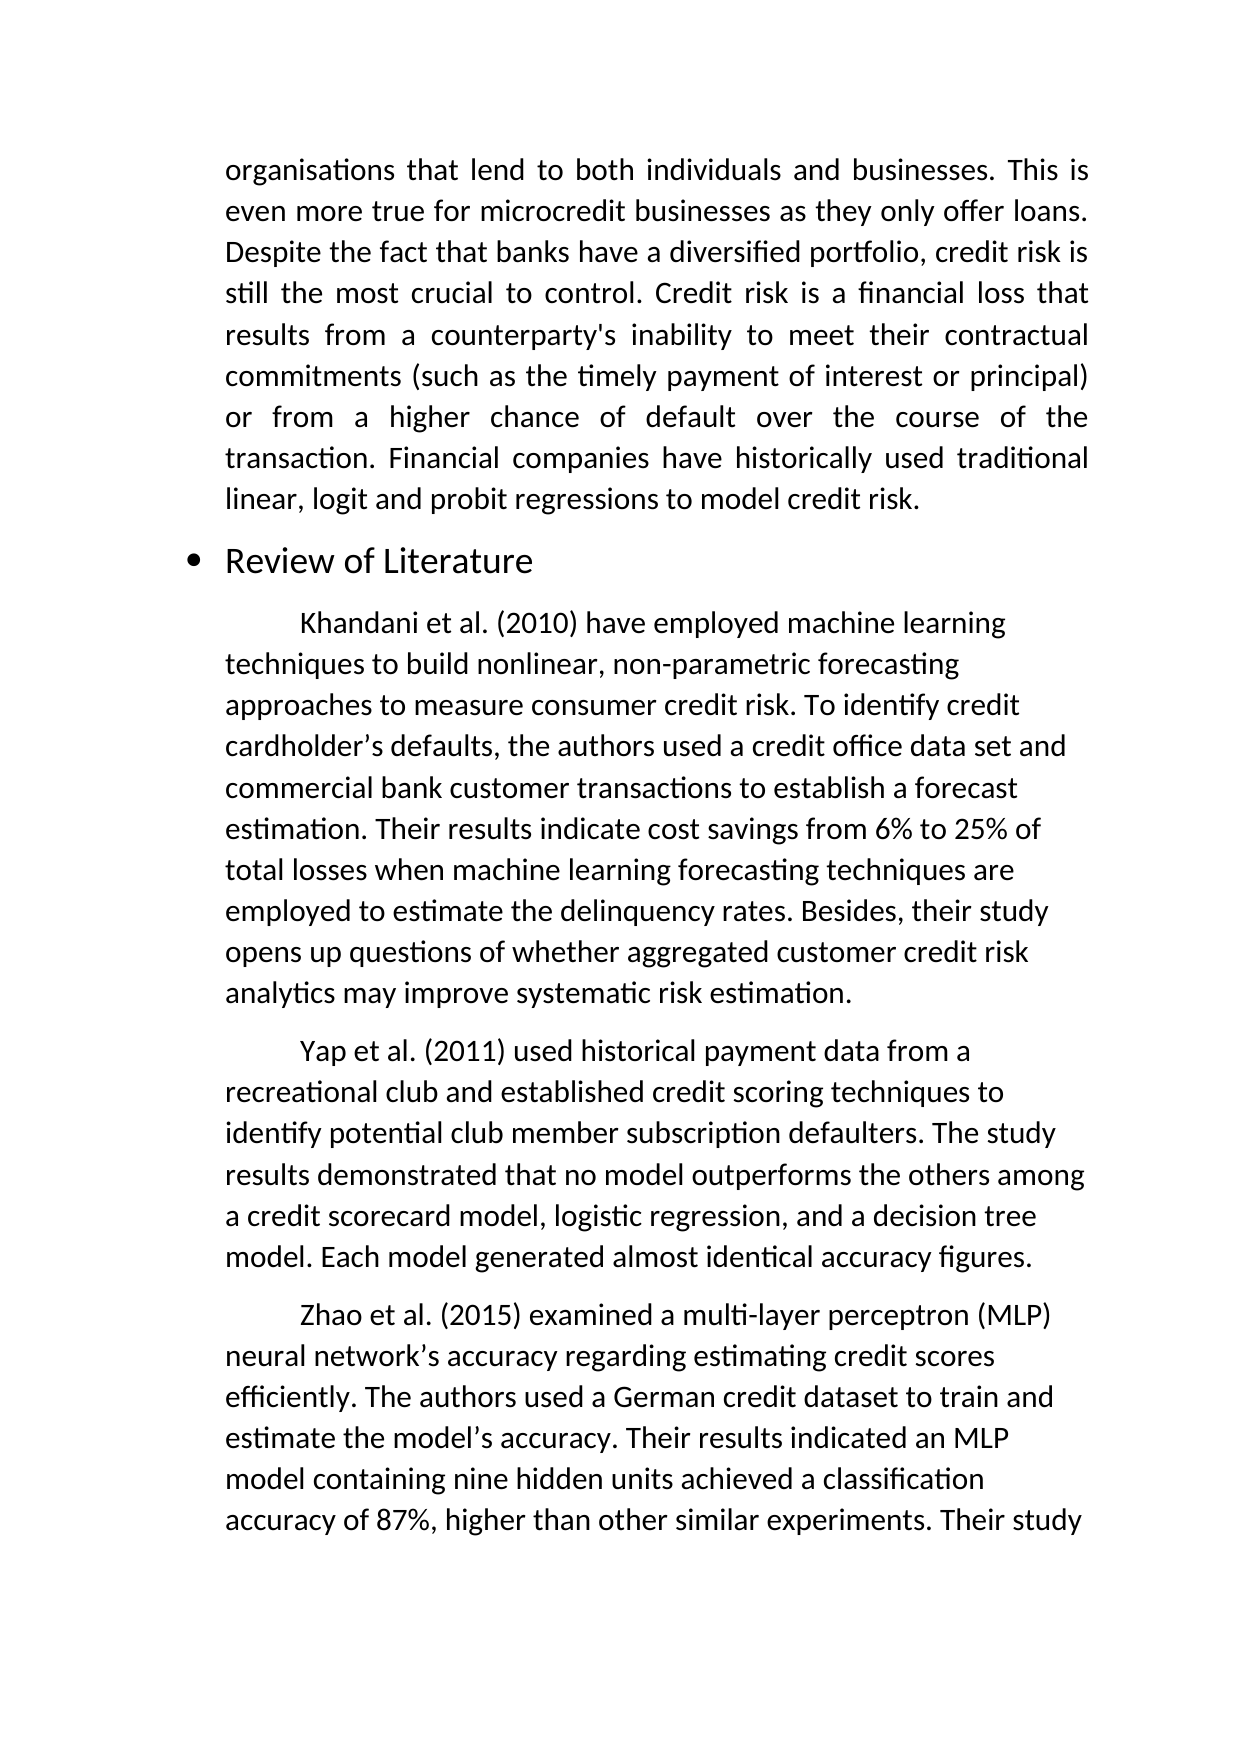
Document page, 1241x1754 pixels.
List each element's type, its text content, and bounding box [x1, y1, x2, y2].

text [225, 1295, 1090, 1539]
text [225, 150, 1090, 517]
text Yap et al. (2011) used historical payment data from a recreational club and established credit scoring techniques to identify potential club member subscription defaulters. The study results demonstrated that no model outperforms the others among a credit scorecard model, logistic regression, and a decision tree model. Each model generated almost identical accuracy figures. [225, 1031, 1090, 1275]
list Review of Literature [187, 537, 1090, 583]
text Khandani et al. (2010) have employed machine learning techniques to build nonlinear, non-parametric forecasting approaches to measure consumer credit risk. To identify credit cardholder’s defaults, the authors used a credit office data set and commercial bank customer transactions to establish a forecast estimation. Their results indicate cost savings from 6% to 25% of total losses when machine learning forecasting techniques are employed to estimate the delinquency rates. Besides, their study opens up questions of whether aggregated customer credit risk analytics may improve systematic risk estimation. [225, 603, 1090, 1012]
